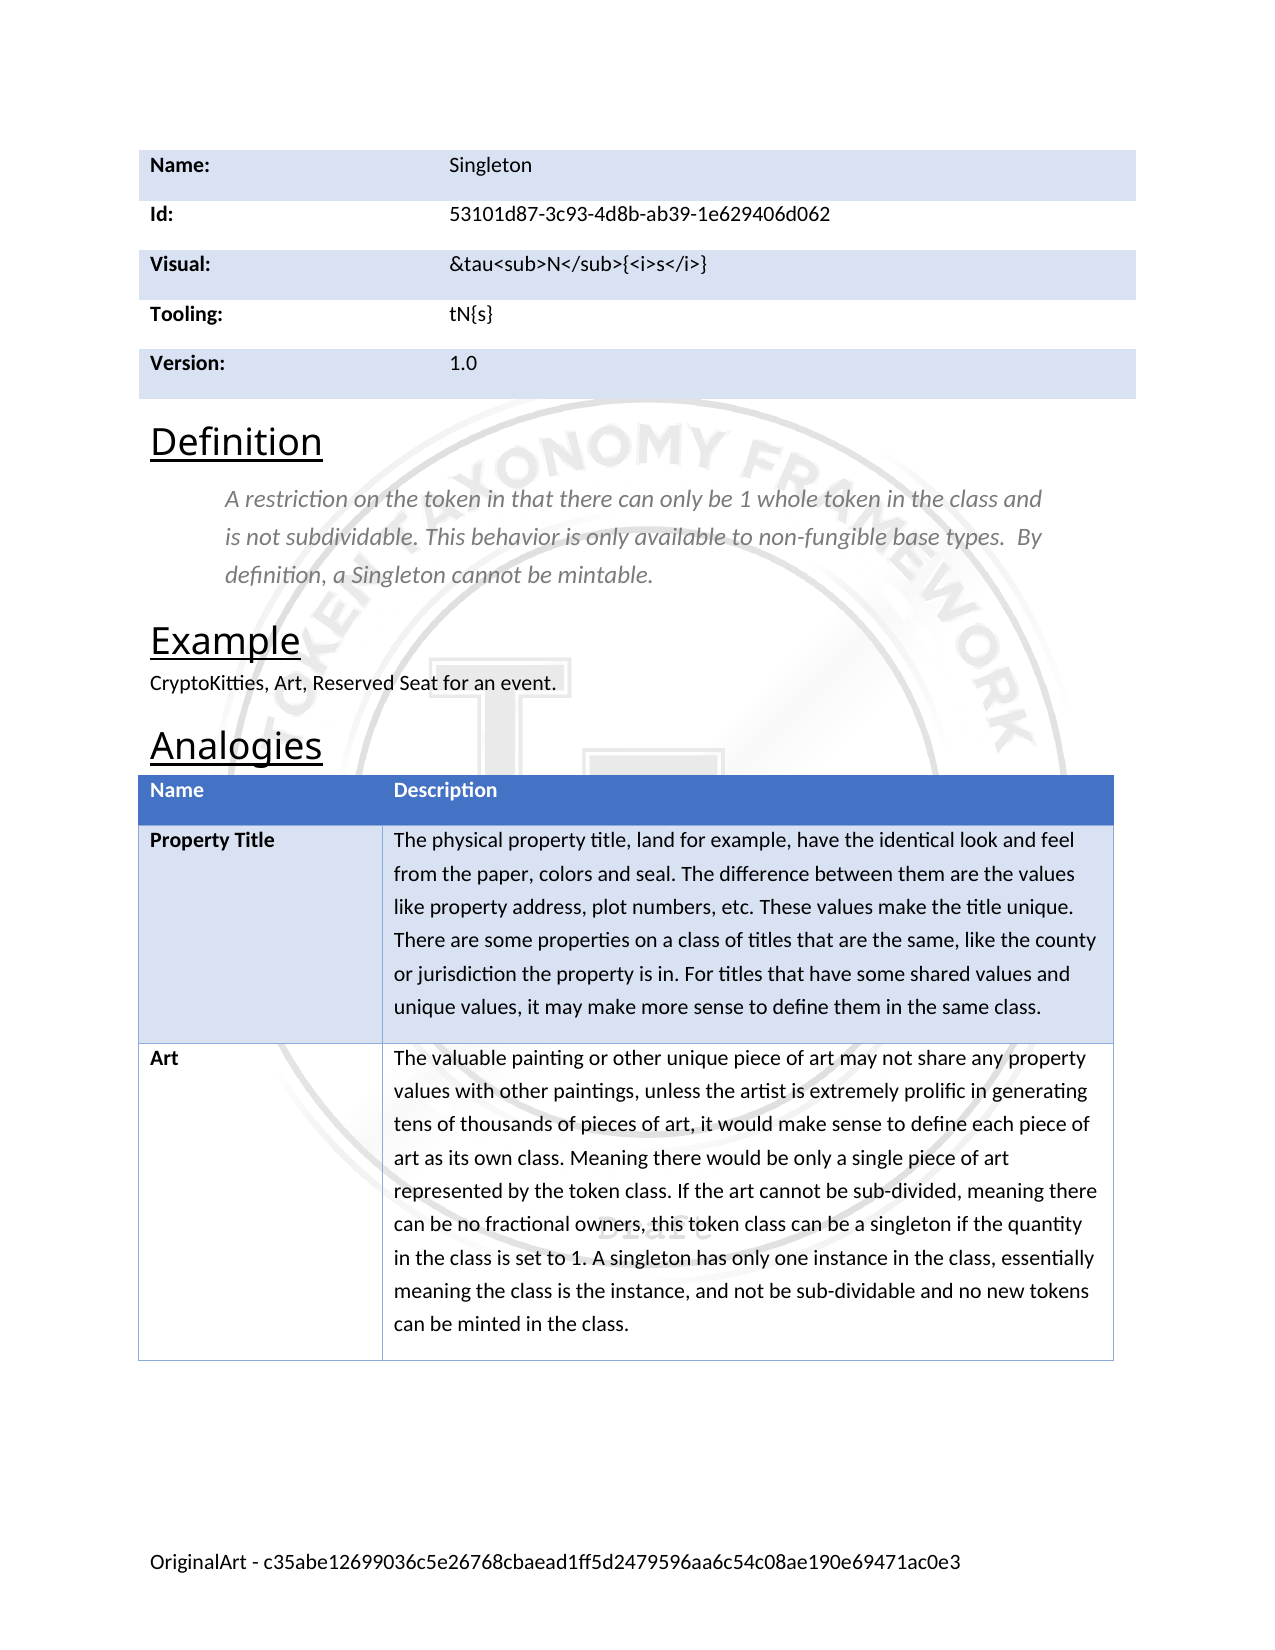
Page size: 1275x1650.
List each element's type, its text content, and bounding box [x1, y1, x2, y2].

table_cell 53101d87-3c93-4d8b-ab39-1e629406d062 [438, 201, 1136, 250]
table_cell Art [139, 1044, 382, 1360]
table_cell 1.0 [438, 349, 1136, 399]
text A restriction on the token in that there can only be 1 whole token in the class and is not subdividable. This behavior is only available to non-fungible base types. By definition, a Singleton cannot be mintable. [225, 483, 1050, 590]
table_header Name [139, 776, 382, 825]
table_cell The physical property title, land for example, have the identical look and feel from the paper, colors and seal. The difference between them are the values like property address, plot numbers, etc. These values make the title unique. There are some properties on a class of titles that are the same, like the county or jurisdiction the property is in. For titles that have some shared values and unique values, it may make more sense to define them in the same class. [383, 826, 1113, 1043]
text CryptoKitties, Art, Reserved Seat for an event. [150, 669, 1125, 696]
table_cell Version: [139, 349, 438, 399]
subtitle Definition [150, 416, 1125, 467]
table_cell Id: [139, 201, 438, 250]
subtitle Example [150, 614, 1125, 665]
table_cell Name: [139, 150, 438, 201]
table_header Description [383, 776, 1113, 825]
table_cell Singleton [438, 150, 1136, 201]
table_cell tN{s} [438, 300, 1136, 349]
table_cell Tooling: [139, 300, 438, 349]
table_cell Visual: [139, 250, 438, 300]
table_cell &tau<sub>N</sub>{<i>s</i>} [438, 250, 1136, 300]
subtitle Analogies [150, 719, 1125, 771]
table_cell The valuable painting or other unique piece of art may not share any property values with other paintings, unless the artist is extremely prolific in generating tens of thousands of pieces of art, it would make sense to define each piece of art as its own class. Meaning there would be only a single piece of art represented by the token class. If the art cannot be sub-divided, meaning there can be no fractional owners, this token class can be a singleton if the quantity in the class is set to 1. A singleton has only one instance in the class, essentially meaning the class is the instance, and not be sub-dividable and no new tokens can be minted in the class. [383, 1044, 1113, 1360]
table_cell Property Title [139, 826, 382, 1043]
